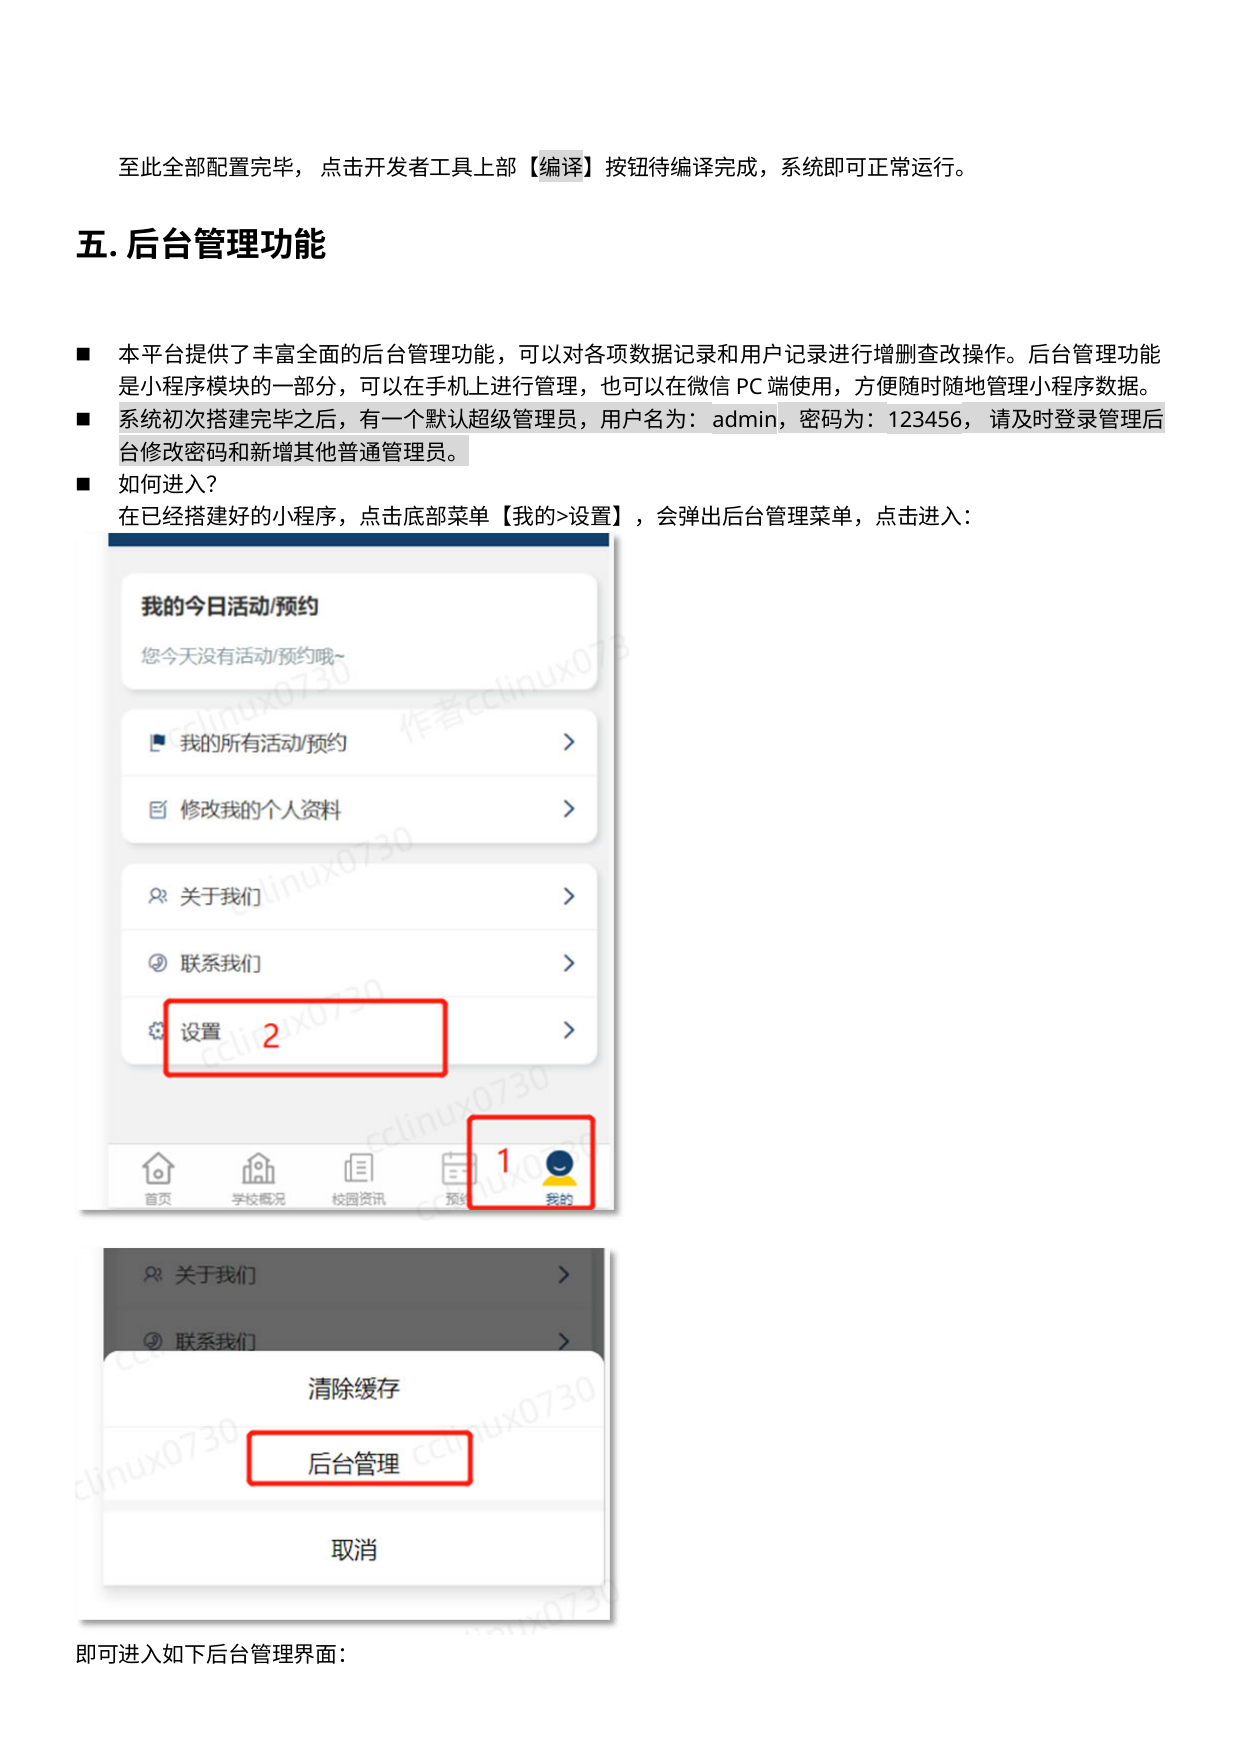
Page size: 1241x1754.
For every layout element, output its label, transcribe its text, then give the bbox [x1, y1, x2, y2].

list 在已经搭建好的小程序，点击底部菜单【我的>设置】，会弹出后台管理菜单，点击进入： [119, 499, 1165, 532]
subtitle 五. 后台管理功能 [75, 209, 1165, 274]
text 至此全部配置完毕， 点击开发者工具上部【编译】按钮待编译完成，系统即可正常运行。 [75, 149, 1165, 182]
list 如何进入？ [75, 467, 1165, 499]
text 即可进入如下后台管理界面： [75, 1637, 1165, 1669]
picture [75, 531, 629, 1225]
list 本平台提供了丰富全面的后台管理功能，可以对各项数据记录和用户记录进行增删查改操作。后台管理功能是小程序模块的一部分，可以在手机上进行管理，也可以在微信PC端使用，方便随时随地管理小程序数据。 [75, 337, 1165, 402]
picture [75, 1246, 625, 1635]
list 系统初次搭建完毕之后，有一个默认超级管理员，用户名为：admin，密码为：123456， 请及时登录管理后台修改密码和新增其他普通管理员。 [75, 402, 1165, 467]
